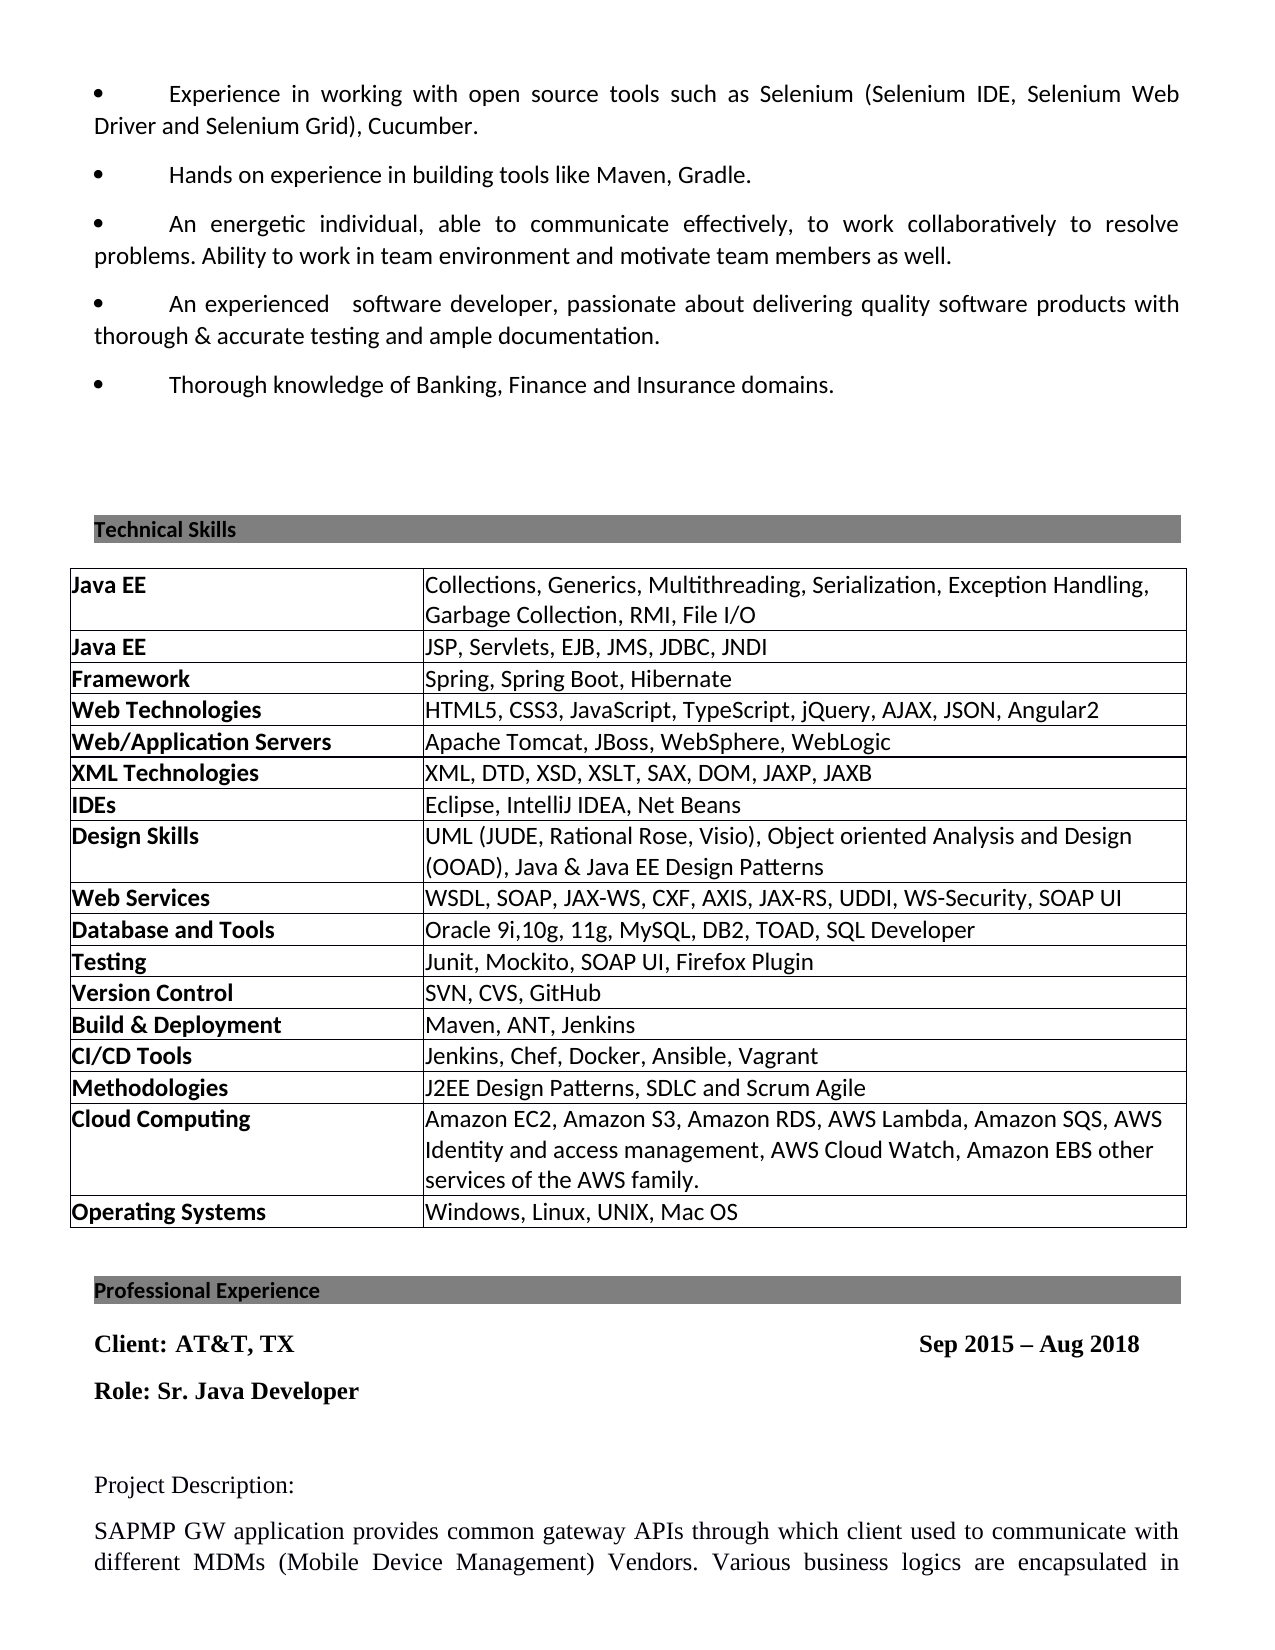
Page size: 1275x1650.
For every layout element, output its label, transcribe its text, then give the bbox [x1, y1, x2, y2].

table_cell Operating Systems [71, 1196, 423, 1227]
list Experience in working with open source tools such as Selenium (Selenium IDE, Selenium Web Driver and Selenium Grid), Cucumber. [94, 78, 1181, 141]
list An energetic individual, able to communicate effectively, to work collaboratively to resolve problems. Ability to work in team environment and motivate team members as well. [94, 208, 1181, 270]
table_cell Design Skills [71, 821, 423, 882]
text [94, 1516, 1181, 1577]
table_cell Eclipse, IntelliJ IDEA, Net Beans [424, 789, 1186, 819]
text Professional Experience [94, 1276, 1181, 1304]
list Hands on experience in building tools like Maven, Gradle. [94, 159, 1181, 190]
table_cell Spring, Spring Boot, Hibernate [424, 663, 1186, 693]
table_cell XML Technologies [71, 758, 423, 788]
table_cell Jenkins, Chef, Docker, Ansible, Vagrant [424, 1040, 1186, 1071]
table_cell XML, DTD, XSD, XSLT, SAX, DOM, JAXP, JAXB [424, 758, 1186, 788]
text Project Description: [94, 1470, 1181, 1498]
text Technical Skills [94, 515, 1181, 543]
table_cell UML (JUDE, Rational Rose, Visio), Object oriented Analysis and Design (OOAD), Java & Java EE Design Patterns [424, 821, 1186, 882]
table_cell Web Technologies [71, 694, 423, 725]
table_cell HTML5, CSS3, JavaScript, TypeScript, jQuery, AJAX, JSON, Angular2 [424, 694, 1186, 725]
table_cell Windows, Linux, UNIX, Mac OS [424, 1196, 1186, 1227]
table_cell CI/CD Tools [71, 1040, 423, 1071]
table_cell Framework [71, 663, 423, 693]
table_cell Junit, Mockito, SOAP UI, Firefox Plugin [424, 946, 1186, 976]
text Client: AT&T, TX Sep 2015 – Aug 2018 [94, 1329, 1181, 1358]
table_cell Web/Application Servers [71, 726, 423, 756]
table_header Java EE [71, 569, 423, 630]
table_cell JSP, Servlets, EJB, JMS, JDBC, JNDI [424, 631, 1186, 662]
table_cell Java EE [71, 631, 423, 662]
table_cell Maven, ANT, Jenkins [424, 1009, 1186, 1039]
table_cell Testing [71, 946, 423, 976]
table_cell Cloud Computing [71, 1104, 423, 1195]
table_cell Build & Deployment [71, 1009, 423, 1039]
table_cell J2EE Design Patterns, SDLC and Scrum Agile [424, 1072, 1186, 1102]
table_header Collections, Generics, Multithreading, Serialization, Exception Handling, Garbage Collection, RMI, File I/O [424, 569, 1186, 630]
text Role: Sr. Java Developer [94, 1376, 1181, 1405]
table_cell IDEs [71, 789, 423, 819]
table_cell Version Control [71, 977, 423, 1008]
table_cell Oracle 9i,10g, 11g, MySQL, DB2, TOAD, SQL Developer [424, 914, 1186, 945]
table_cell Database and Tools [71, 914, 423, 945]
table_cell Web Services [71, 883, 423, 913]
table_cell Methodologies [71, 1072, 423, 1102]
table_cell SVN, CVS, GitHub [424, 977, 1186, 1008]
list An experienced software developer, passionate about delivering quality software products with thorough & accurate testing and ample documentation. [94, 288, 1181, 351]
table_cell Amazon EC2, Amazon S3, Amazon RDS, AWS Lambda, Amazon SQS, AWS Identity and access management, AWS Cloud Watch, Amazon EBS other services of the AWS family. [424, 1104, 1186, 1195]
table_cell Apache Tomcat, JBoss, WebSphere, WebLogic [424, 726, 1186, 756]
table_cell WSDL, SOAP, JAX-WS, CXF, AXIS, JAX-RS, UDDI, WS-Security, SOAP UI [424, 883, 1186, 913]
list Thorough knowledge of Banking, Finance and Insurance domains. [94, 369, 1181, 399]
